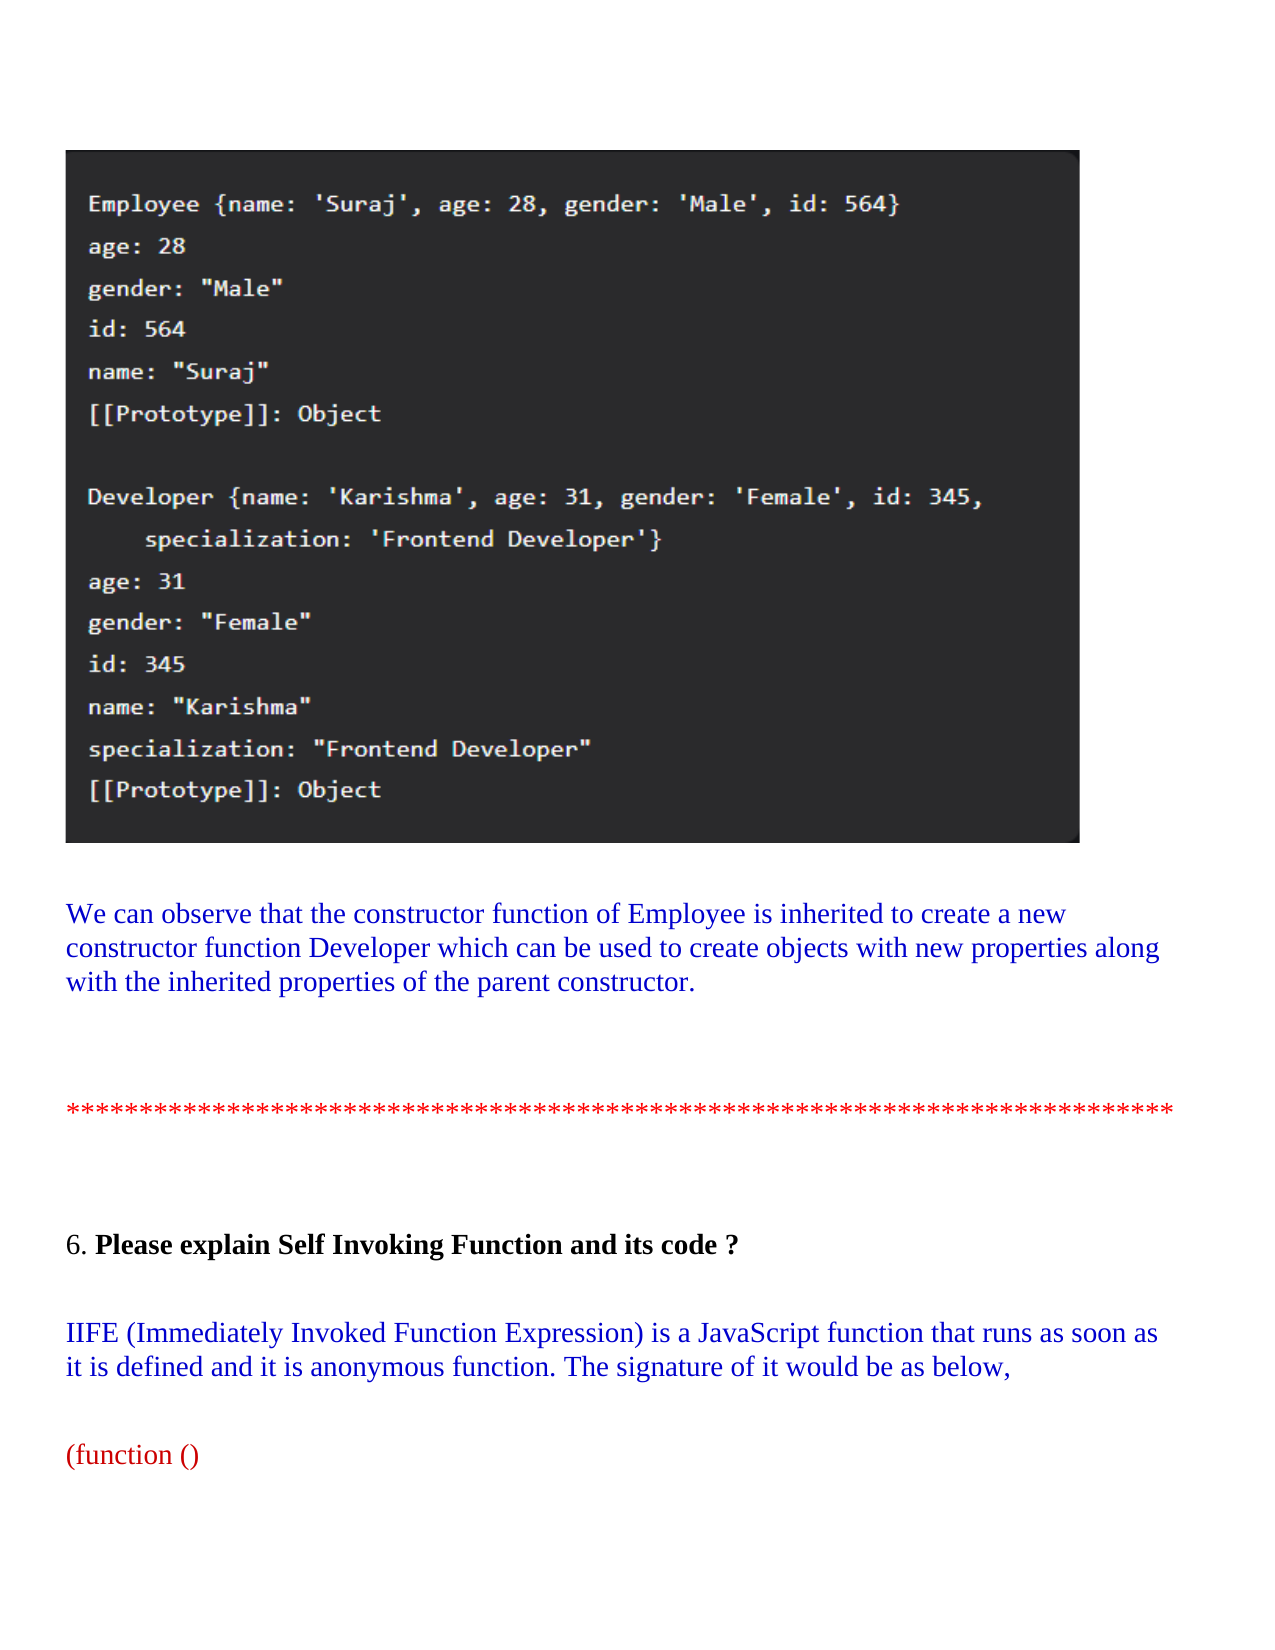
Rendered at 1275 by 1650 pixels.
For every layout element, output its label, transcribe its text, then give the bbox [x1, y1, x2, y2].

text IIFE (Immediately Invoked Function Expression) is a JavaScript function that runs as soon as it is defined and it is anonymous function. The signature of it would be as below, [66, 1315, 1181, 1382]
text **************************************************************************** [66, 1096, 1181, 1129]
picture [65, 150, 1080, 843]
text (function () [66, 1437, 1181, 1470]
text 6. Please explain Self Invoking Function and its code ? [66, 1227, 1181, 1261]
text We can observe that the constructor function of Employee is inherited to create a new constructor function Developer which can be used to create objects with new properties along with the inherited properties of the parent constructor. [66, 897, 1181, 997]
